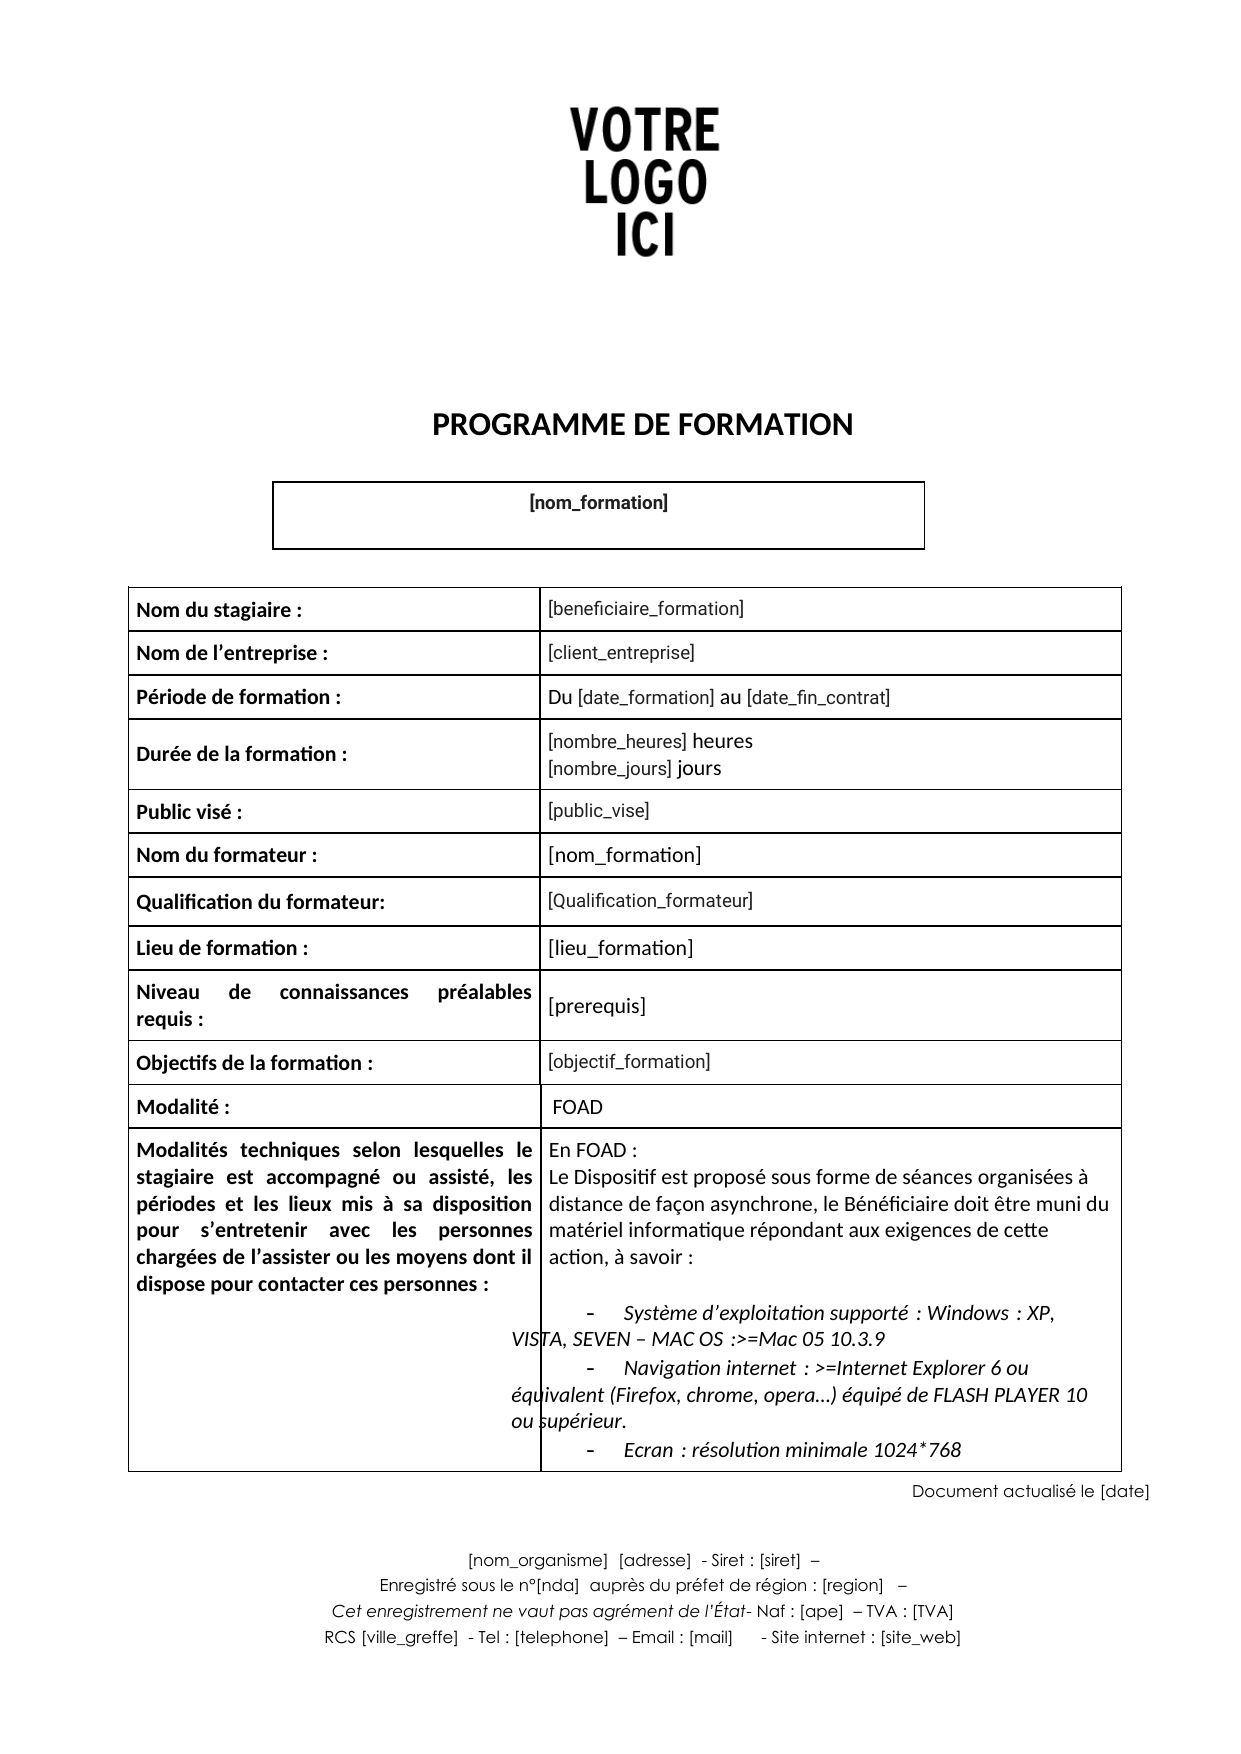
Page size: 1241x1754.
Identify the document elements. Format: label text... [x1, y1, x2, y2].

table_cell Lieu de formation : [129, 927, 539, 969]
table_cell [client_entreprise] [541, 632, 1121, 674]
table_cell Niveau de connaissances préalables requis : [129, 971, 539, 1039]
table_cell Durée de la formation : [129, 720, 539, 788]
table_cell Du [date_formation] au [date_fin_contrat] [541, 676, 1121, 718]
table_cell Modalité : [129, 1085, 540, 1127]
text PROGRAMME DE FORMATION [135, 403, 1151, 443]
table_cell Période de formation : [129, 676, 539, 718]
table_header Nom du stagiaire : [129, 588, 539, 630]
table_cell Public visé : [129, 790, 539, 832]
table_cell [nombre_heures] heures [nombre_jours] jours [541, 720, 1121, 788]
table_cell [Qualification_formateur] [541, 878, 1121, 925]
picture [538, 75, 748, 284]
table_cell [public_vise] [541, 790, 1121, 832]
table_cell Qualification du formateur: [129, 878, 539, 925]
table_cell Objectifs de la formation : [129, 1041, 539, 1083]
table_cell Nom de l’entreprise : [129, 632, 539, 674]
table_cell [lieu_formation] [541, 927, 1121, 969]
table_cell [objectif_formation] [541, 1041, 1121, 1083]
table_cell FOAD [542, 1085, 1121, 1127]
table_cell [nom_formation] [541, 834, 1121, 876]
table_header [beneficiaire_formation] [541, 588, 1121, 630]
table_cell [prerequis] [541, 971, 1121, 1039]
table_cell Nom du formateur : [129, 834, 539, 876]
